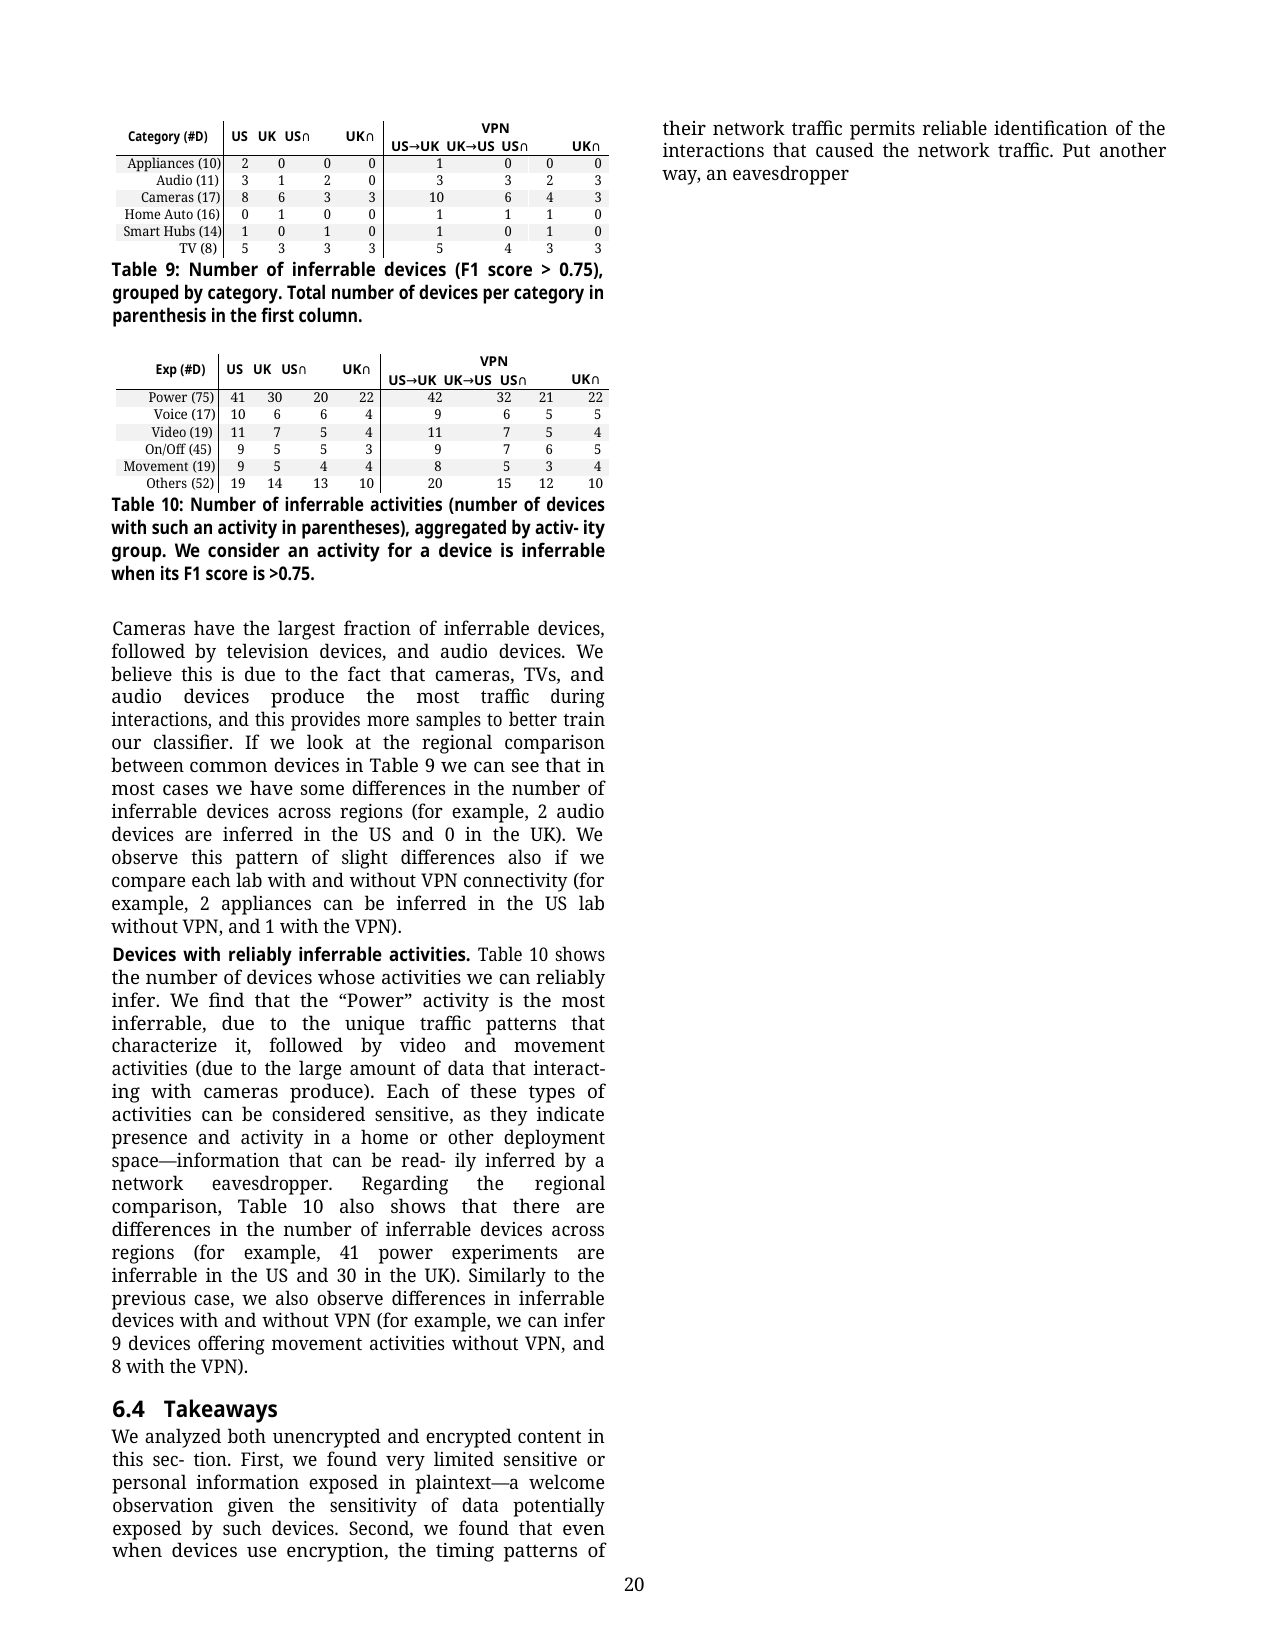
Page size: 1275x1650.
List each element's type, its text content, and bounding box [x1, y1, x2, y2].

table_header VPN US→UK UK→US US∩ [381, 354, 561, 389]
subtitle Table 9: Number of inferrable devices (F1 score > 0.75), grouped by category. Total number of devices per category in parenthesis in the first column. [111, 258, 604, 327]
table_cell 1 [304, 224, 338, 241]
table_cell 0 [562, 224, 609, 241]
table_cell 1 [529, 224, 562, 241]
table_cell 5 [256, 441, 297, 458]
table_cell 2 [304, 173, 338, 190]
table_cell 11 [381, 424, 469, 441]
table_cell TV (8) [116, 241, 223, 258]
table_cell 0 [562, 207, 609, 224]
table_cell Audio (11) [116, 173, 223, 190]
text We analyzed both unencrypted and encrypted content in this sec- tion. First, we found very limited sensitive or personal information exposed in plaintext—a welcome observation given the sensitivity of data potentially exposed by such devices. Second, we found that even when devices use encryption, the timing patterns of their network traffic permits reliable identification of the interactions that caused the network traffic. Put another way, an eavesdropper [111, 1425, 605, 1562]
table_cell 1 [263, 173, 304, 190]
table_cell 1 [384, 207, 474, 224]
table_cell 3 [562, 241, 609, 258]
table_cell 9 [381, 407, 469, 424]
table_cell 3 [524, 459, 561, 476]
table_cell Home Auto (16) [116, 207, 223, 224]
table_cell 10 [384, 190, 474, 207]
table_cell 32 [469, 390, 524, 407]
table_header US UK US∩ [224, 121, 338, 155]
table_cell 3 [529, 241, 562, 258]
table_cell 0 [474, 224, 528, 241]
table_cell 12 [524, 476, 561, 493]
table_cell 9 [381, 441, 469, 458]
table_cell 10 [219, 407, 256, 424]
table_cell 1 [529, 207, 562, 224]
table_cell 21 [524, 390, 561, 407]
table_cell 4 [334, 424, 380, 441]
table_cell 0 [338, 173, 383, 190]
table_cell 41 [219, 390, 256, 407]
table_cell 4 [561, 424, 609, 441]
table_cell 0 [304, 156, 338, 173]
table_cell 8 [224, 190, 263, 207]
table_cell 3 [334, 441, 380, 458]
table_cell 0 [224, 207, 263, 224]
table_cell 5 [384, 241, 474, 258]
table_cell 20 [381, 476, 469, 493]
table_cell 6 [524, 441, 561, 458]
table_cell 4 [561, 459, 609, 476]
table_cell 4 [529, 190, 562, 207]
table_cell 30 [256, 390, 297, 407]
table_cell 3 [304, 190, 338, 207]
table_cell 9 [219, 441, 256, 458]
table_cell Movement (19) [116, 459, 218, 476]
table_cell 5 [297, 424, 334, 441]
table_cell 3 [562, 190, 609, 207]
table_cell Appliances (10) [116, 156, 223, 173]
table_cell 3 [263, 241, 304, 258]
table_cell 3 [304, 241, 338, 258]
table_cell On/Off (45) [116, 441, 218, 458]
table_cell Smart Hubs (14) [116, 224, 223, 241]
table_header UK∩ [334, 354, 380, 389]
table_cell 5 [297, 441, 334, 458]
table_cell 20 [297, 390, 334, 407]
table_cell 10 [334, 476, 380, 493]
table_cell 5 [561, 441, 609, 458]
table_cell 8 [381, 459, 469, 476]
table_cell 22 [334, 390, 380, 407]
table_cell 3 [474, 173, 528, 190]
table_header UK∩ [338, 121, 383, 155]
table_cell 0 [474, 156, 528, 173]
table_cell Voice (17) [116, 407, 218, 424]
table_cell 5 [524, 407, 561, 424]
text Cameras have the largest fraction of inferrable devices, followed by television devices, and audio devices. We believe this is due to the fact that cameras, TVs, and audio devices produce the most traffic during interactions, and this provides more samples to better train our classifier. If we look at the regional comparison between common devices in Table 9 we can see that in most cases we have some differences in the number of inferrable devices across regions (for example, 2 audio devices are inferred in the US and 0 in the UK). We observe this pattern of slight differences also if we compare each lab with and without VPN connectivity (for example, 2 appliances can be inferred in the US lab without VPN, and 1 with the VPN). [111, 617, 605, 938]
table_cell 5 [561, 407, 609, 424]
table_cell 1 [384, 224, 474, 241]
table_cell 0 [304, 207, 338, 224]
table_cell 4 [334, 407, 380, 424]
table_cell 3 [224, 173, 263, 190]
table_cell 15 [469, 476, 524, 493]
subtitle Takeaways [112, 1392, 616, 1424]
table_cell 1 [263, 207, 304, 224]
table_cell 3 [384, 173, 474, 190]
table_cell 7 [469, 424, 524, 441]
table_cell 9 [219, 459, 256, 476]
table_cell 19 [219, 476, 256, 493]
table_cell 0 [562, 156, 609, 173]
table_cell Others (52) [116, 476, 218, 493]
table_cell 7 [469, 441, 524, 458]
table_cell 5 [256, 459, 297, 476]
table_cell 0 [338, 207, 383, 224]
table_cell 4 [334, 459, 380, 476]
table_cell 4 [474, 241, 528, 258]
table_cell 5 [524, 424, 561, 441]
table_cell 2 [529, 173, 562, 190]
table_cell 0 [338, 156, 383, 173]
table_cell 5 [469, 459, 524, 476]
table_cell 1 [224, 224, 263, 241]
table_cell 3 [338, 241, 383, 258]
table_cell 6 [474, 190, 528, 207]
table_header VPN US→UK UK→US US∩ [384, 121, 562, 155]
text Table 10: Number of inferrable activities (number of devices with such an activity in parentheses), aggregated by activ- ity group. We consider an activity for a device is inferrable when its F1 score is >0.75. [111, 493, 605, 585]
table_cell 10 [561, 476, 609, 493]
table_cell 11 [219, 424, 256, 441]
table_cell 4 [297, 459, 334, 476]
table_cell 22 [561, 390, 609, 407]
table_cell 3 [338, 190, 383, 207]
table_cell 6 [263, 190, 304, 207]
table_cell 0 [263, 224, 304, 241]
table_cell 0 [529, 156, 562, 173]
table_header UK∩ [561, 354, 609, 389]
table_cell 0 [263, 156, 304, 173]
table_cell 3 [562, 173, 609, 190]
table_cell 14 [256, 476, 297, 493]
table_cell 7 [256, 424, 297, 441]
text Devices with reliably inferrable activities. Table 10 shows the number of devices whose activities we can reliably infer. We find that the “Power” activity is the most inferrable, due to the unique traffic patterns that characterize it, followed by video and movement activities (due to the large amount of data that interact- ing with cameras produce). Each of these types of activities can be considered sensitive, as they indicate presence and activity in a home or other deployment space—information that can be read- ily inferred by a network eavesdropper. Regarding the regional comparison, Table 10 also shows that there are differences in the number of inferrable devices across regions (for example, 41 power experiments are inferrable in the US and 30 in the UK). Similarly to the previous case, we also observe differences in inferrable devices with and without VPN (for example, we can infer 9 devices offering movement activities without VPN, and 8 with the VPN). [111, 943, 605, 1378]
table_header US UK US∩ [219, 354, 334, 389]
table_cell Video (19) [116, 424, 218, 441]
text We analyzed both unencrypted and encrypted content in this sec- tion. First, we found very limited sensitive or personal information exposed in plaintext—a welcome observation given the sensitivity of data potentially exposed by such devices. Second, we found that even when devices use encryption, the timing patterns of their network traffic permits reliable identification of the interactions that caused the network traffic. Put another way, an eavesdropper [661, 117, 1166, 185]
table_header UK∩ [562, 121, 609, 155]
table_cell Power (75) [116, 390, 218, 407]
table_cell 1 [384, 156, 474, 173]
table_header Exp (#D) [116, 354, 218, 389]
table_cell 0 [338, 224, 383, 241]
table_cell 1 [474, 207, 528, 224]
table_header Category (#D) [116, 121, 223, 155]
table_cell 13 [297, 476, 334, 493]
table_cell 6 [256, 407, 297, 424]
table_cell Cameras (17) [116, 190, 223, 207]
table_cell 2 [224, 156, 263, 173]
table_cell 5 [224, 241, 263, 258]
table_cell 42 [381, 390, 469, 407]
table_cell 6 [297, 407, 334, 424]
table_cell 6 [469, 407, 524, 424]
